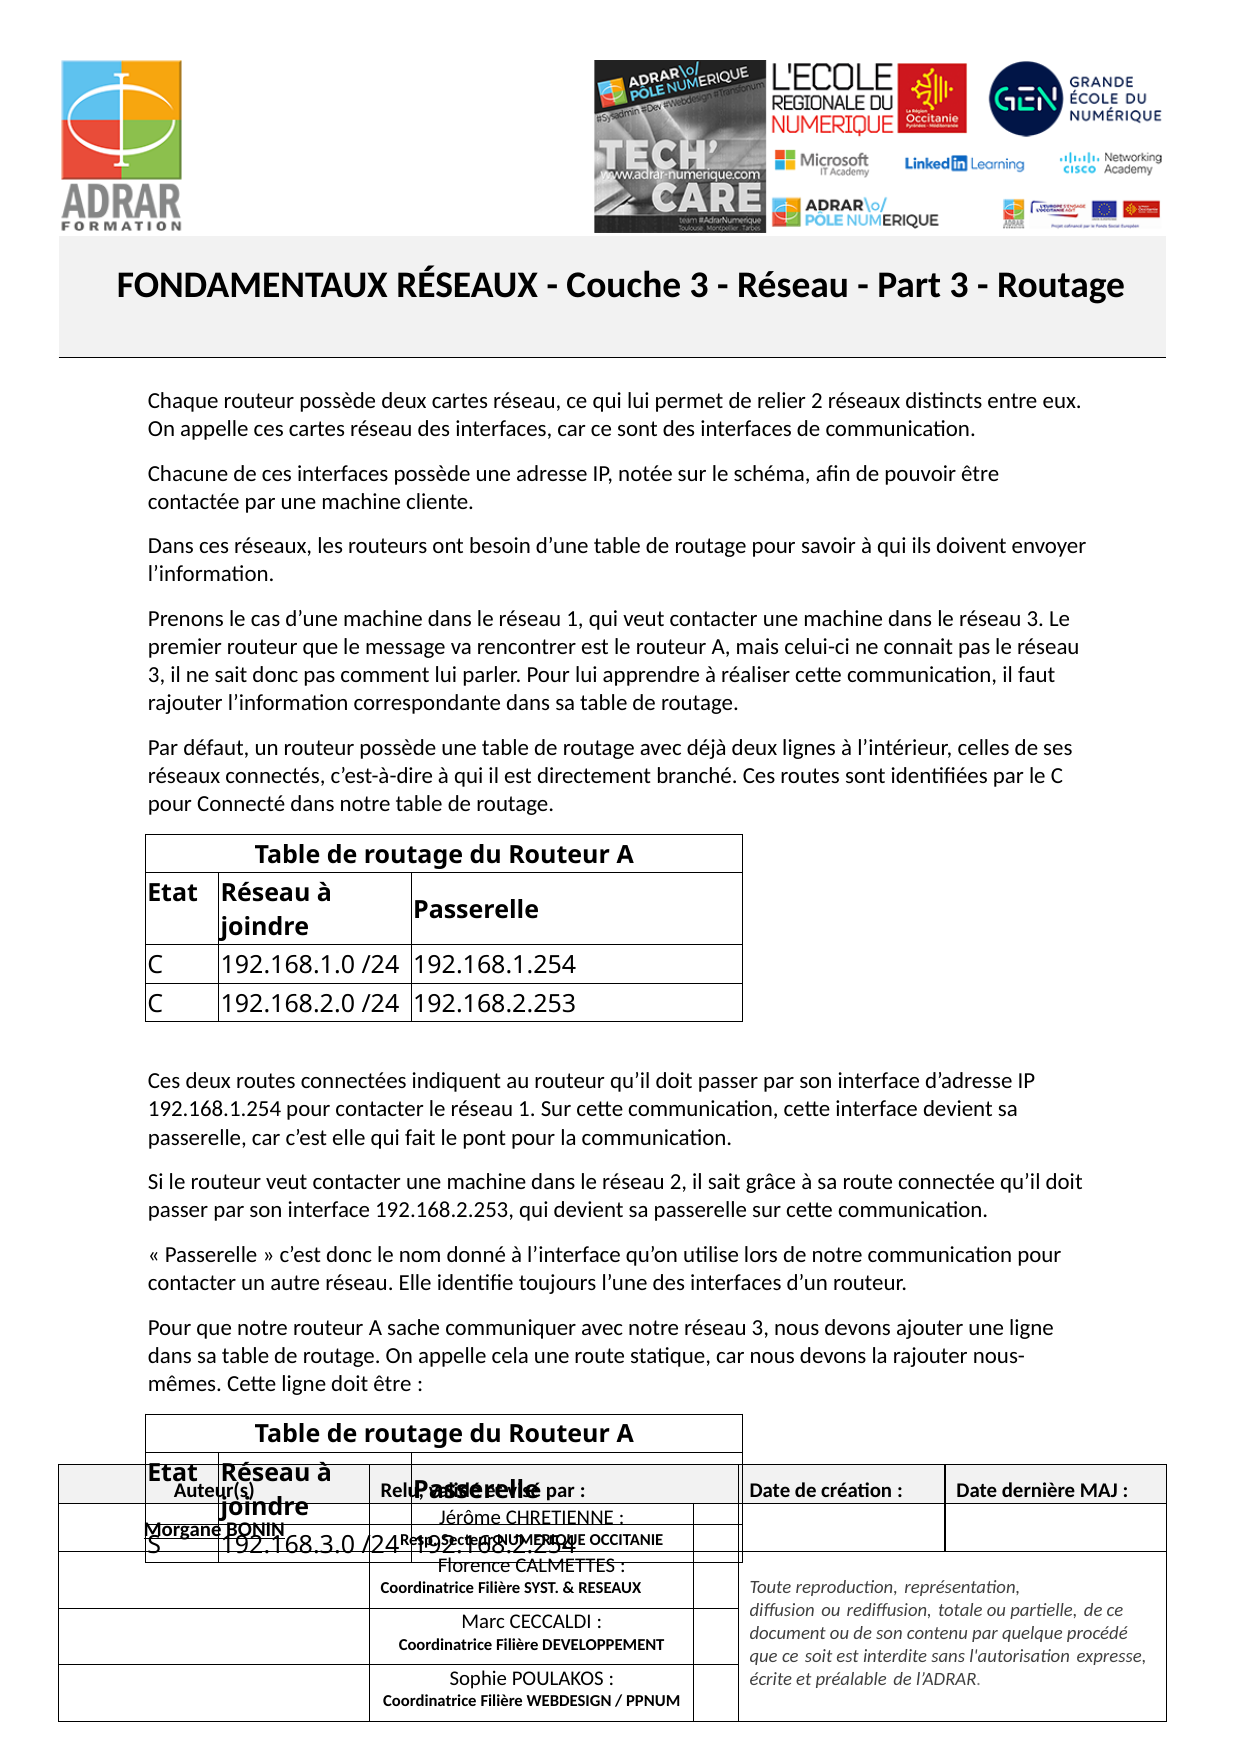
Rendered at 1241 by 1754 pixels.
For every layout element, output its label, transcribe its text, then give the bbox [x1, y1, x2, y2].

text « Passerelle » c’est donc le nom donné à l’interface qu’on utilise lors de notre communication pour contacter un autre réseau. Elle identifie toujours l’une des interfaces d’un routeur. [148, 1240, 1093, 1296]
table_cell Etat [146, 1453, 218, 1524]
text Chaque routeur possède deux cartes réseau, ce qui lui permet de relier 2 réseaux distincts entre eux. On appelle ces cartes réseau des interfaces, car ce sont des interfaces de communication. [148, 386, 1093, 442]
table_cell 192.168.2.253 [412, 984, 742, 1021]
table_cell Etat [146, 873, 218, 944]
text Par défaut, un routeur possède une table de routage avec déjà deux lignes à l’intérieur, celles de ses réseaux connectés, c’est-à-dire à qui il est directement branché. Ces routes sont identifiées par le C pour Connecté dans notre table de routage. [148, 733, 1093, 817]
table_cell C [146, 984, 218, 1021]
table_cell 192.168.2.254 [412, 1525, 742, 1562]
table_cell Réseau à joindre [219, 873, 411, 944]
table_cell Réseau à joindre [219, 1453, 411, 1524]
table_cell Passerelle [412, 873, 742, 944]
picture [61, 58, 183, 233]
table_cell 192.168.1.0 /24 [219, 945, 411, 983]
table_header Table de routage du Routeur A [146, 835, 742, 872]
text Chacune de ces interfaces possède une adresse IP, notée sur le schéma, afin de pouvoir être contactée par une machine cliente. [148, 459, 1093, 515]
text Ces deux routes connectées indiquent au routeur qu’il doit passer par son interface d’adresse IP 192.168.1.254 pour contacter le réseau 1. Sur cette communication, cette interface devient sa passerelle, car c’est elle qui fait le pont pour la communication. [148, 1067, 1093, 1151]
text Dans ces réseaux, les routeurs ont besoin d’une table de routage pour savoir à qui ils doivent envoyer l’information. [148, 532, 1093, 588]
table_cell C [146, 945, 218, 983]
table_cell 192.168.1.254 [412, 945, 742, 983]
table_cell S [146, 1525, 218, 1562]
table_cell Passerelle [412, 1453, 742, 1524]
table_cell 192.168.2.0 /24 [219, 984, 411, 1021]
text Prenons le cas d’une machine dans le réseau 1, qui veut contacter une machine dans le réseau 3. Le premier routeur que le message va rencontrer est le routeur A, mais celui-ci ne connait pas le réseau 3, il ne sait donc pas comment lui parler. Pour lui apprendre à réaliser cette communication, il faut rajouter l’information correspondante dans sa table de routage. [148, 604, 1093, 716]
table_cell 192.168.3.0 /24 [219, 1525, 411, 1562]
text Pour que notre routeur A sache communiquer avec notre réseau 3, nous devons ajouter une ligne dans sa table de routage. On appelle cela une route statique, car nous devons la rajouter nous-mêmes. Cette ligne doit être : [148, 1313, 1093, 1397]
table_header Table de routage du Routeur A [146, 1415, 742, 1452]
text Si le routeur veut contacter une machine dans le réseau 2, il sait grâce à sa route connectée qu’il doit passer par son interface 192.168.2.253, qui devient sa passerelle sur cette communication. [148, 1167, 1093, 1223]
picture [594, 60, 1166, 233]
